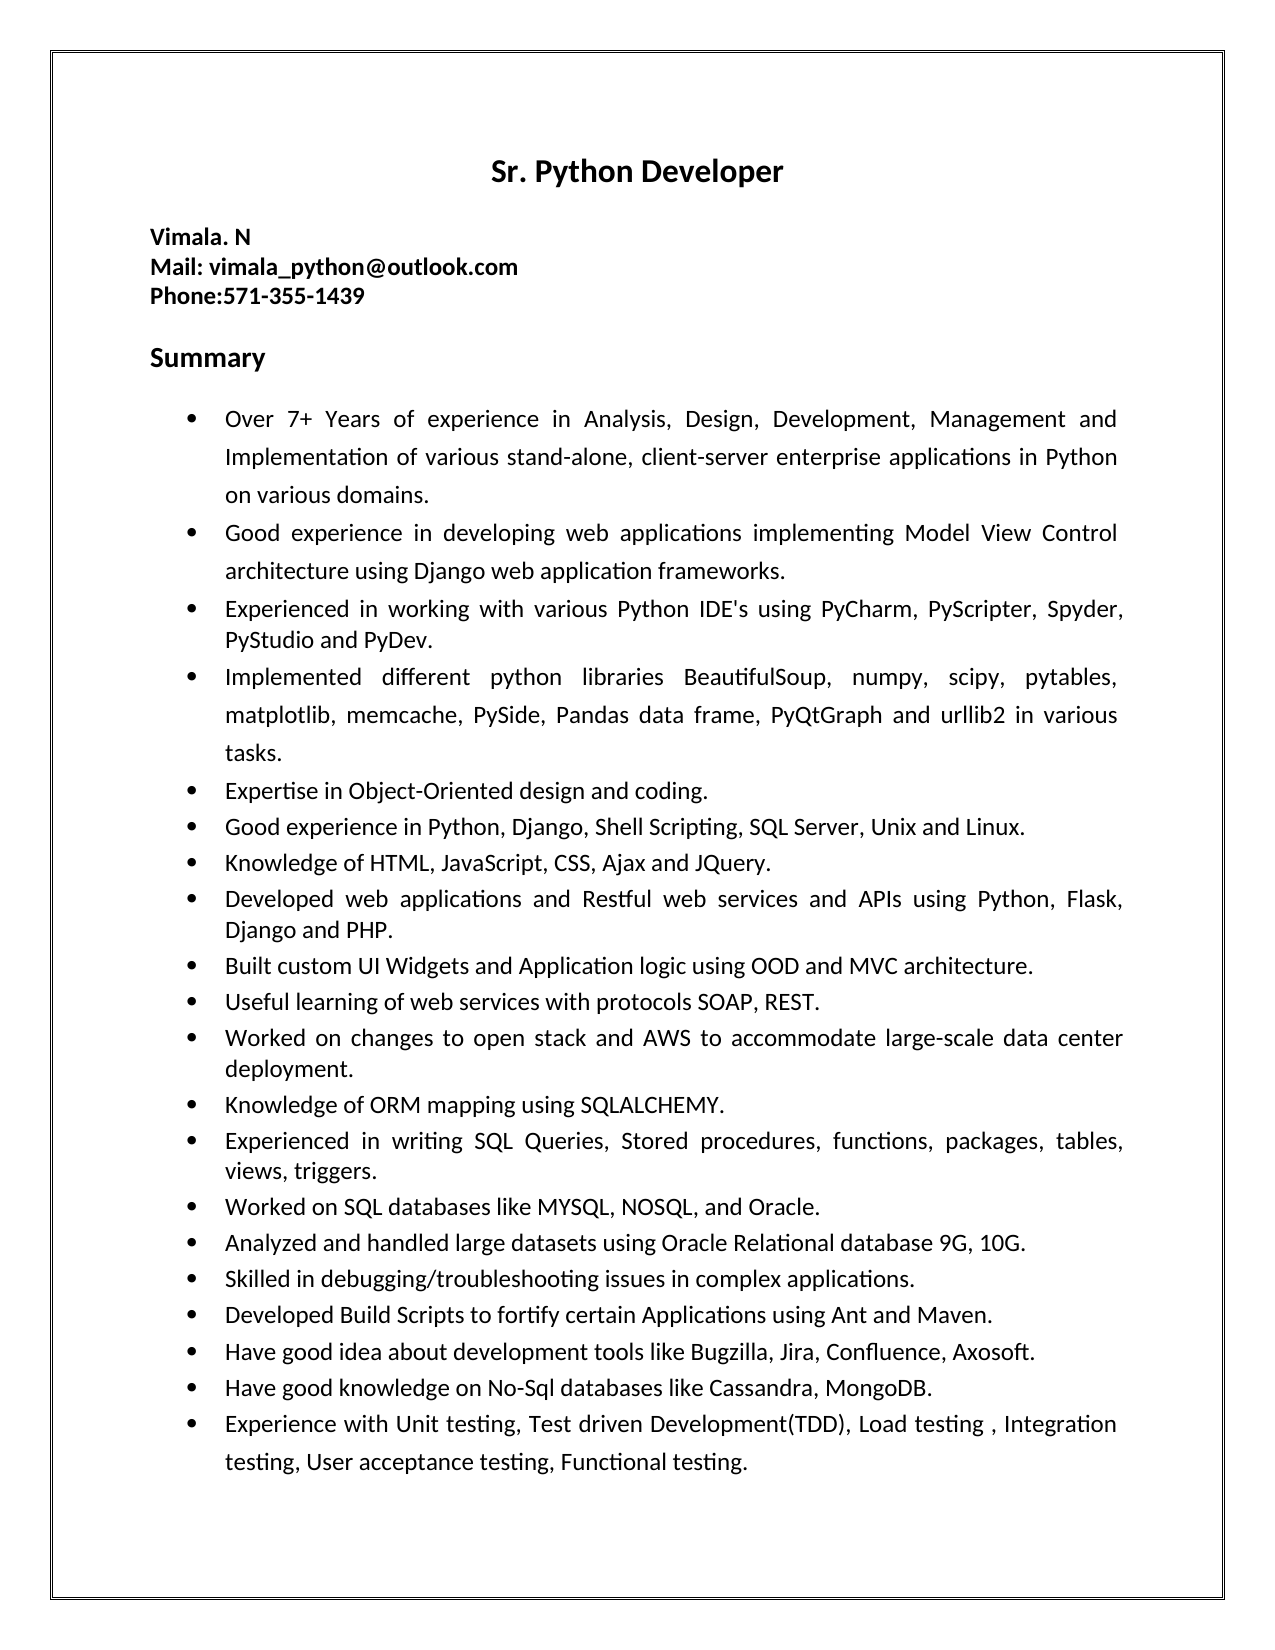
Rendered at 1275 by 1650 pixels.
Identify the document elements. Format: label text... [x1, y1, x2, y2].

list Have good knowledge on No-Sql databases like Cassandra, MongoDB. [187, 1372, 1125, 1402]
list Implemented different python libraries BeautifulSoup, numpy, scipy, pytables, matplotlib, memcache, PySide, Pandas data frame, PyQtGraph and urllib2 in various tasks. [187, 661, 1119, 768]
list Experienced in working with various Python IDE's using PyCharm, PyScripter, Spyder, PyStudio and PyDev. [187, 593, 1125, 654]
text Phone:571-355-1439 [150, 281, 1125, 310]
list Worked on SQL databases like MYSQL, NOSQL, and Oracle. [187, 1191, 1125, 1222]
text Sr. Python Developer [150, 151, 1125, 191]
list Good experience in developing web applications implementing Model View Control architecture using Django web application frameworks. [187, 517, 1119, 586]
list Worked on changes to open stack and AWS to accommodate large-scale data center deployment. [187, 1022, 1125, 1083]
list Analyzed and handled large datasets using Oracle Relational database 9G, 10G. [187, 1227, 1125, 1258]
list Good experience in Python, Django, Shell Scripting, SQL Server, Unix and Linux. [187, 812, 1125, 842]
text Mail: vimala_python@outlook.com [150, 252, 1125, 281]
list Skilled in debugging/troubleshooting issues in complex applications. [187, 1263, 1125, 1294]
list Expertise in Object-Oriented design and coding. [187, 776, 1125, 806]
list Have good idea about development tools like Bugzilla, Jira, Confluence, Axosoft. [187, 1336, 1125, 1366]
list Over 7+ Years of experience in Analysis, Design, Development, Management and Implementation of various stand-alone, client-server enterprise applications in Python on various domains. [187, 403, 1119, 509]
list Experience with Unit testing, Test driven Development(TDD), Load testing , Integration testing, User acceptance testing, Functional testing. [187, 1408, 1119, 1476]
list Knowledge of HTML, JavaScript, CSS, Ajax and JQuery. [187, 848, 1125, 878]
text Vimala. N [150, 221, 1125, 252]
list Developed web applications and Restful web services and APIs using Python, Flask, Django and PHP. [187, 884, 1125, 945]
list Useful learning of web services with protocols SOAP, REST. [187, 986, 1125, 1017]
list Developed Build Scripts to fortify certain Applications using Ant and Maven. [187, 1299, 1125, 1330]
list Experienced in writing SQL Queries, Stored procedures, functions, packages, tables, views, triggers. [187, 1125, 1125, 1186]
list Built custom UI Widgets and Application logic using OOD and MVC architecture. [187, 950, 1125, 981]
list Knowledge of ORM mapping using SQLALCHEMY. [187, 1089, 1125, 1119]
text Summary [150, 341, 1125, 375]
